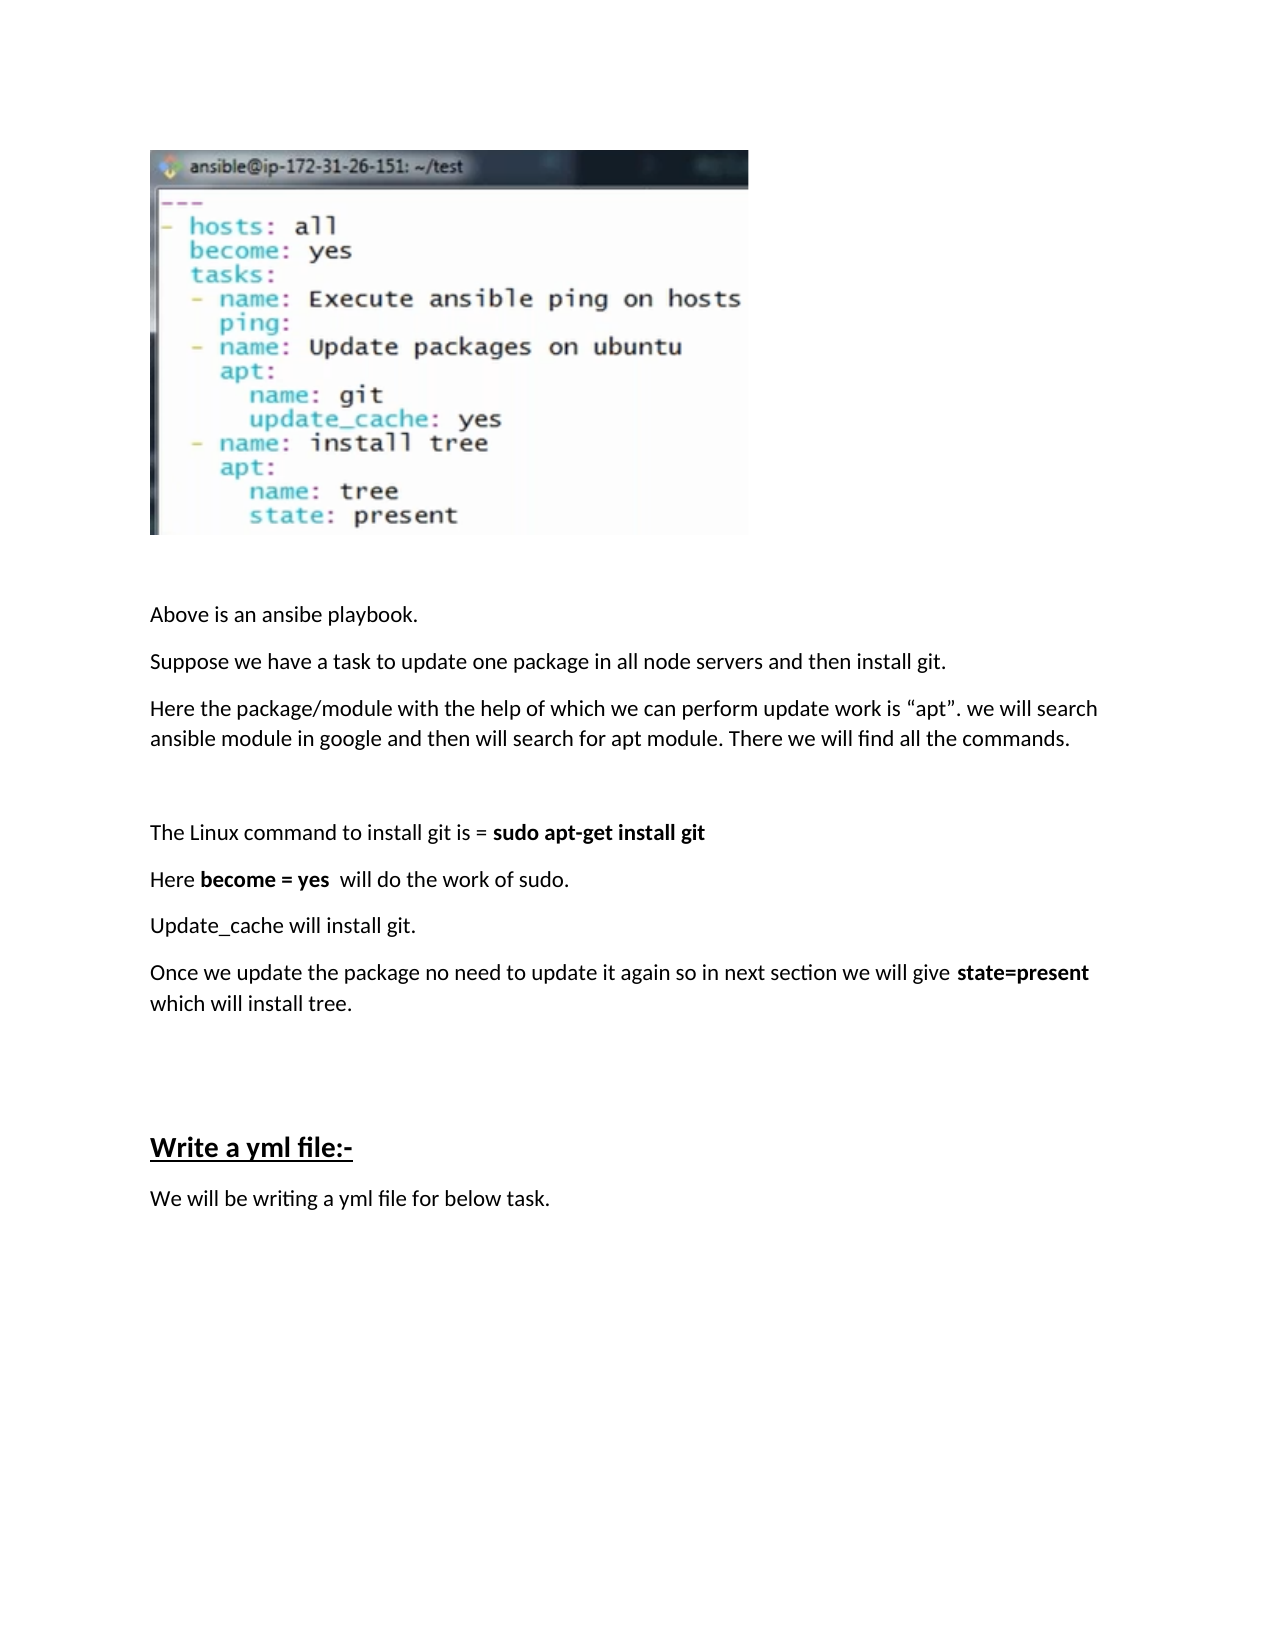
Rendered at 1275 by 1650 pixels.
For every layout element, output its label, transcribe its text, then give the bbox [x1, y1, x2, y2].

text Above is an ansibe playbook. [150, 600, 1125, 628]
text The Linux command to install git is = sudo apt-get install git [150, 818, 1125, 846]
text We will be writing a yml file for below task. [150, 1184, 1125, 1212]
text Write a yml file:- [150, 1129, 1125, 1165]
text Once we update the package no need to update it again so in next section we will give state=present which will install tree. [150, 958, 1125, 1017]
text Here become = yes will do the work of sudo. [150, 865, 1125, 893]
text Update_cache will install git. [150, 912, 1125, 939]
text Here the package/module with the help of which we can perform update work is “apt”. we will search ansible module in google and then will search for apt module. There we will find all the commands. [150, 694, 1125, 752]
text Suppose we have a task to update one package in all node servers and then install git. [150, 647, 1125, 675]
picture [150, 150, 749, 535]
